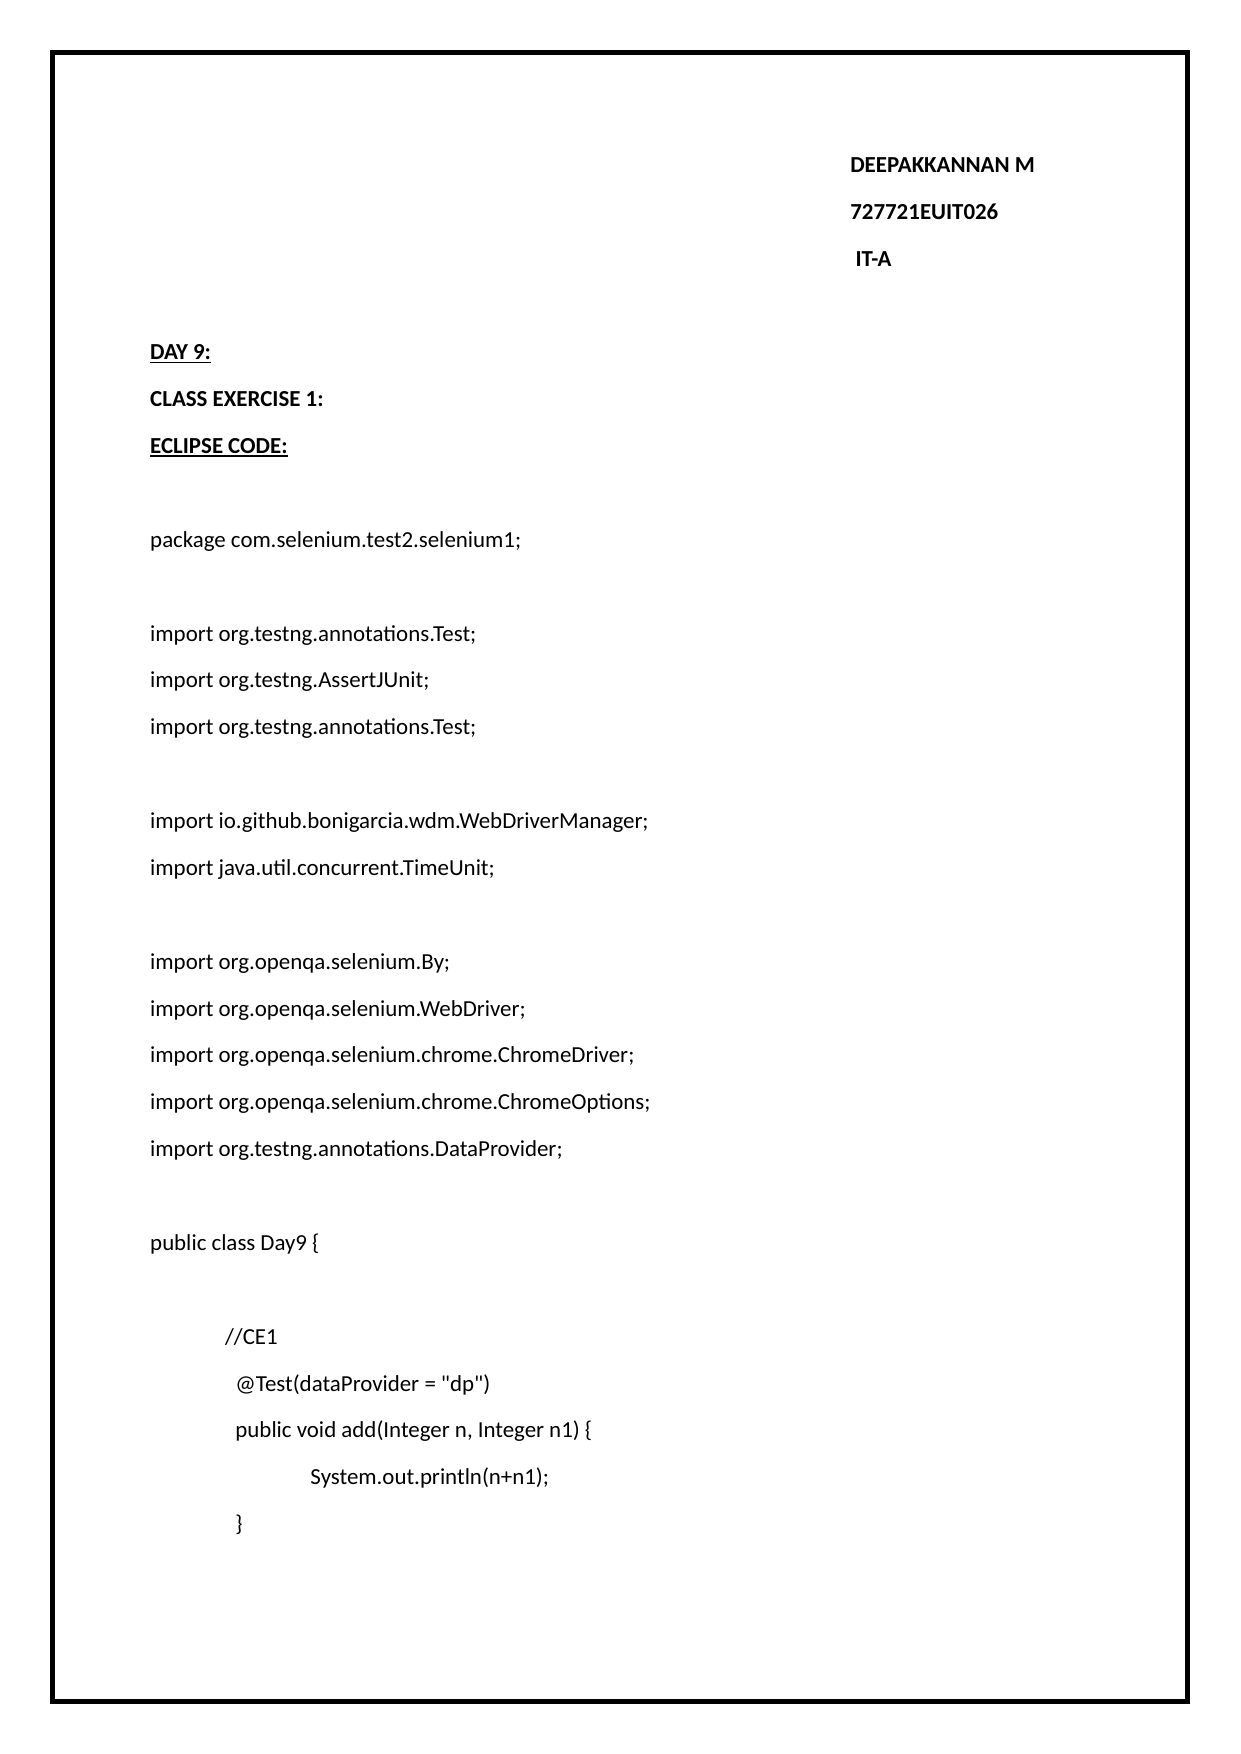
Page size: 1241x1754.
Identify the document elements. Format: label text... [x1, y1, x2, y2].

text IT-A [150, 244, 1090, 272]
text import java.util.concurrent.TimeUnit; [150, 853, 1090, 881]
text import org.testng.annotations.Test; [150, 712, 1090, 741]
text package com.selenium.test2.selenium1; [150, 525, 1090, 553]
text } [150, 1509, 1090, 1537]
text //CE1 [150, 1322, 1090, 1350]
text 727721EUIT026 [150, 197, 1090, 225]
text import org.testng.annotations.Test; [150, 619, 1090, 647]
text import io.github.bonigarcia.wdm.WebDriverManager; [150, 806, 1090, 834]
text import org.openqa.selenium.WebDriver; [150, 994, 1090, 1022]
text public void add(Integer n, Integer n1) { [150, 1416, 1090, 1444]
text import org.openqa.selenium.chrome.ChromeOptions; [150, 1087, 1090, 1116]
text CLASS EXERCISE 1: [150, 384, 1090, 412]
text import org.testng.AssertJUnit; [150, 666, 1090, 694]
text import org.openqa.selenium.chrome.ChromeDriver; [150, 1041, 1090, 1069]
text import org.testng.annotations.DataProvider; [150, 1134, 1090, 1162]
text @Test(dataProvider = "dp") [150, 1369, 1090, 1397]
text ECLIPSE CODE: [150, 431, 1090, 459]
text public class Day9 { [150, 1228, 1090, 1256]
text System.out.println(n+n1); [150, 1462, 1090, 1491]
text DEEPAKKANNAN M [150, 150, 1090, 178]
text import org.openqa.selenium.By; [150, 947, 1090, 975]
text DAY 9: [150, 337, 1090, 366]
